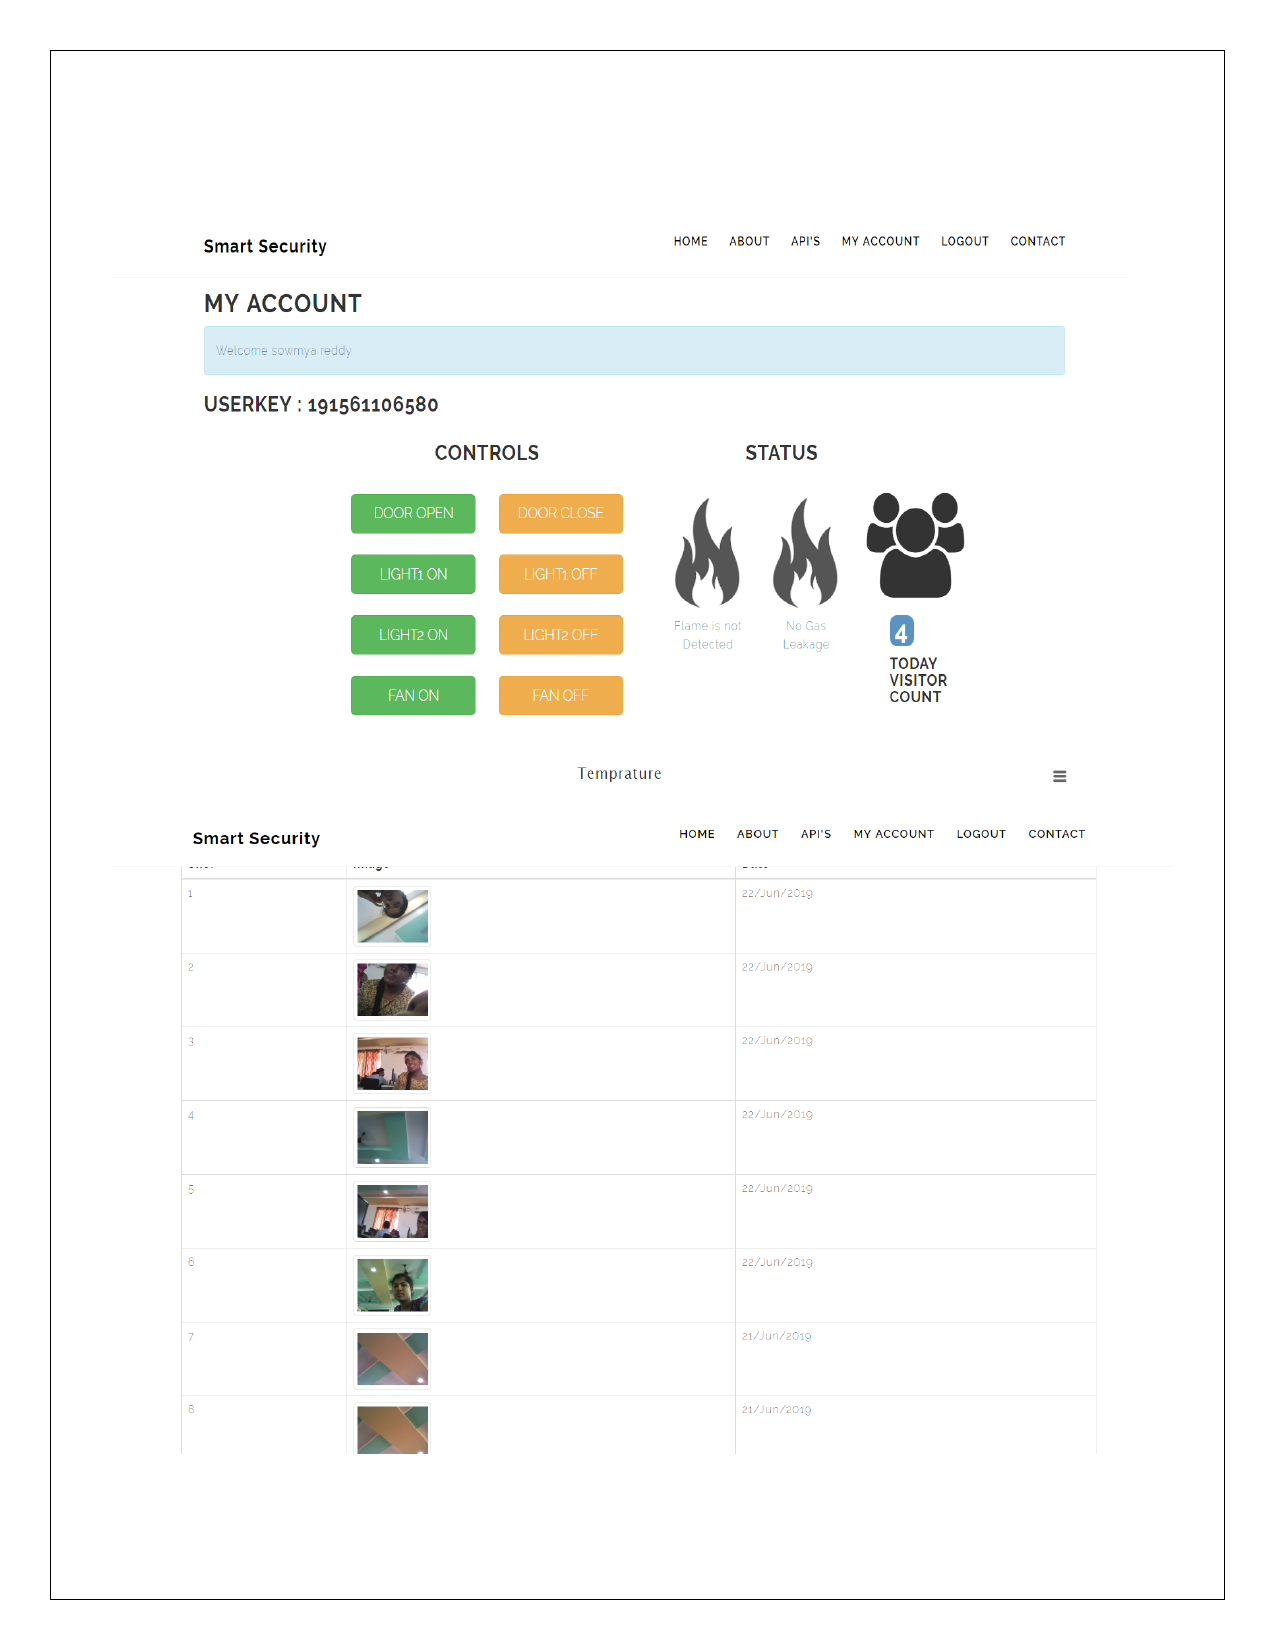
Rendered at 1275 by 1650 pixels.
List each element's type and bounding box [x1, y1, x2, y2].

picture [112, 815, 1174, 1454]
picture [112, 221, 1130, 814]
